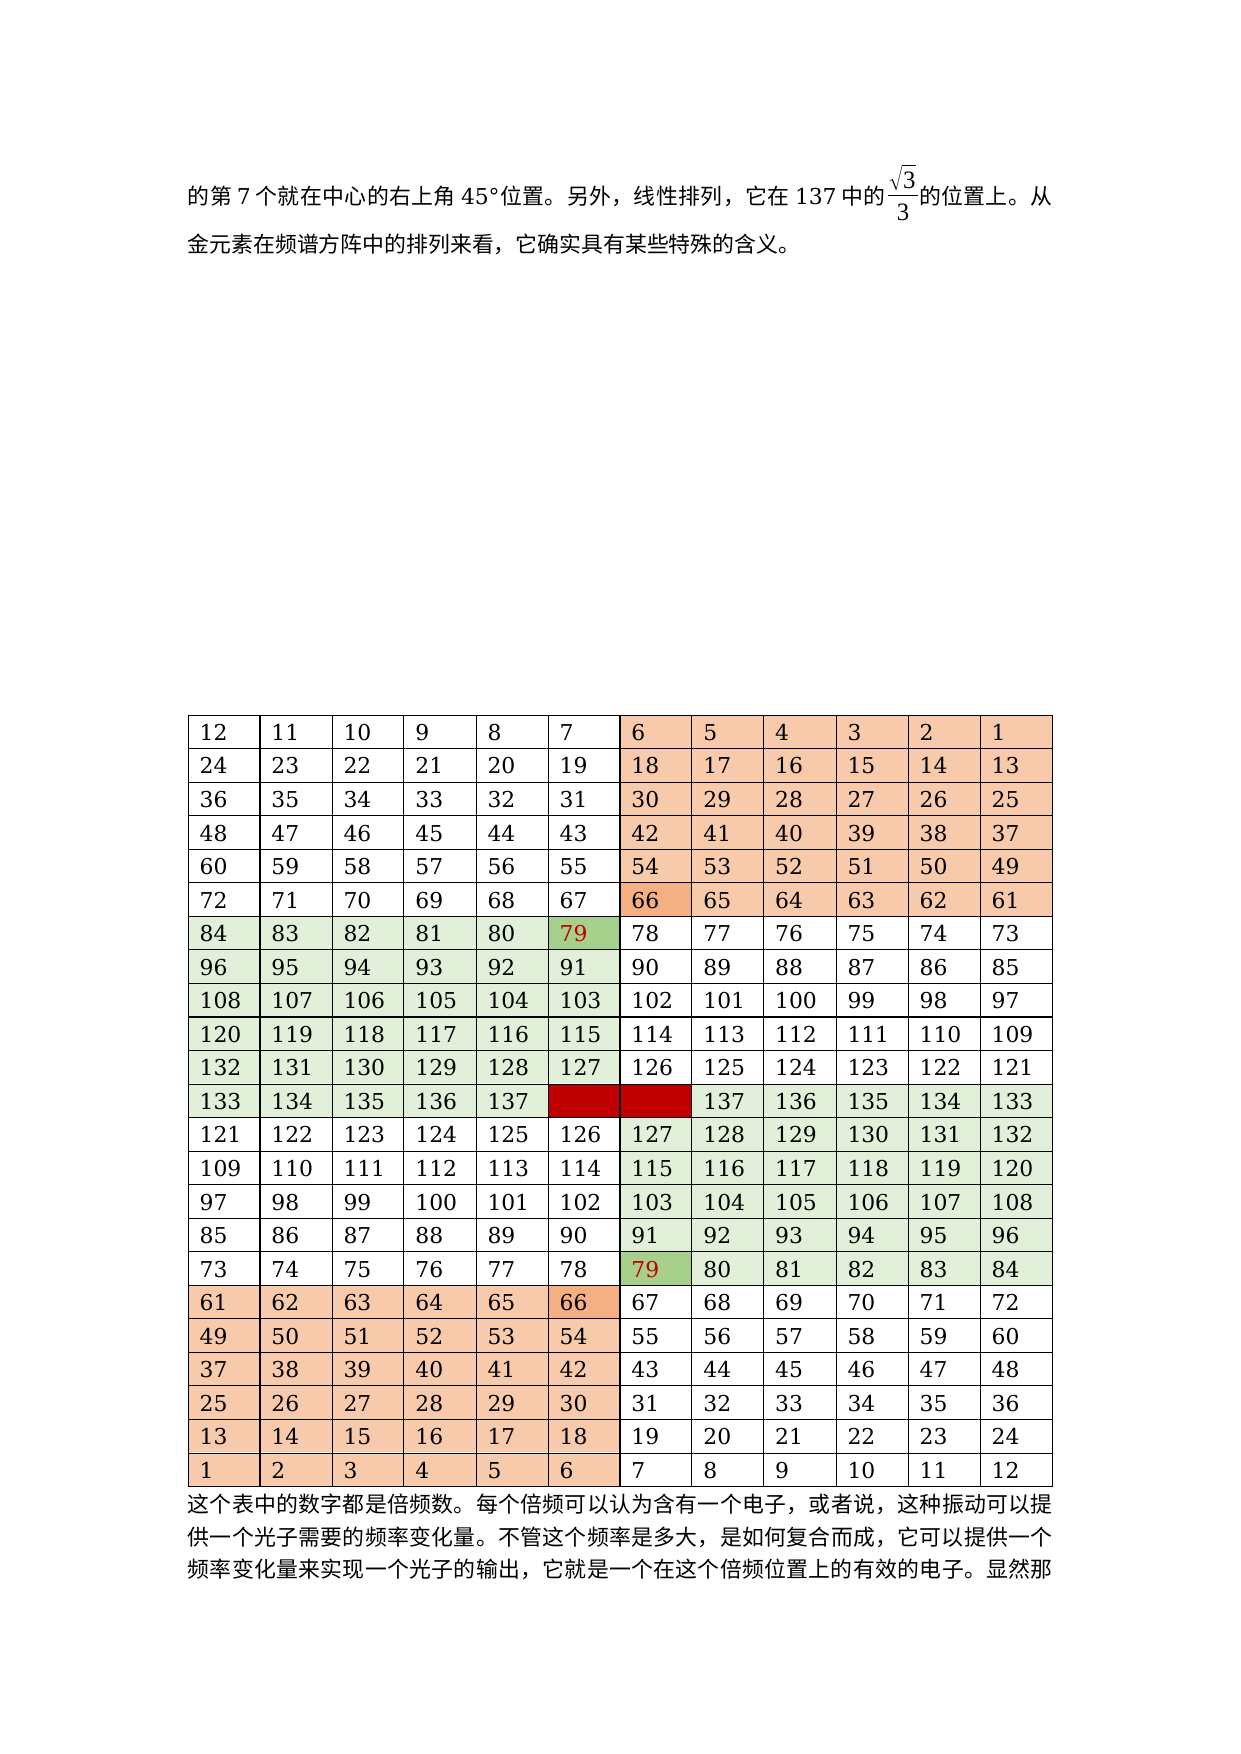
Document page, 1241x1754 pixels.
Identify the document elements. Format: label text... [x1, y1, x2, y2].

table_cell 51 [837, 850, 908, 882]
table_cell 112 [764, 1018, 836, 1050]
table_cell 91 [621, 1219, 691, 1251]
table_cell 50 [909, 850, 980, 882]
table_cell 43 [549, 816, 619, 849]
table_cell 77 [692, 917, 763, 949]
table_cell 115 [621, 1152, 691, 1184]
table_cell 62 [909, 883, 980, 916]
table_cell 80 [477, 917, 548, 949]
table_cell 3 [333, 1454, 403, 1486]
table_cell 83 [909, 1252, 980, 1285]
table_cell 75 [333, 1252, 403, 1285]
table_cell 69 [404, 883, 476, 916]
table_cell 89 [692, 950, 763, 983]
table_cell 45 [764, 1353, 836, 1385]
table_cell 75 [837, 917, 908, 949]
table_cell 26 [261, 1386, 332, 1419]
table_cell 39 [837, 816, 908, 849]
table_cell 121 [981, 1051, 1052, 1083]
table_cell 64 [764, 883, 836, 916]
table_cell 115 [549, 1018, 619, 1050]
table_cell 46 [837, 1353, 908, 1385]
table_cell 131 [909, 1118, 980, 1151]
table_cell 134 [261, 1085, 332, 1117]
table_cell 33 [404, 783, 476, 815]
table_cell 60 [189, 850, 259, 882]
table_cell 49 [981, 850, 1052, 882]
table_cell 111 [333, 1152, 403, 1184]
table_cell 35 [261, 783, 332, 815]
table_header 5 [692, 716, 763, 748]
table_cell 25 [189, 1386, 259, 1419]
table_cell 27 [333, 1386, 403, 1419]
table_cell 14 [909, 749, 980, 782]
table_cell 25 [981, 783, 1052, 815]
table_cell 50 [261, 1319, 332, 1352]
table_cell 78 [549, 1252, 619, 1285]
table_cell 18 [549, 1420, 619, 1452]
table_cell 38 [909, 816, 980, 849]
table_cell 73 [981, 917, 1052, 949]
table_cell 84 [189, 917, 259, 949]
table_cell 79 [621, 1252, 691, 1285]
table_cell 130 [333, 1051, 403, 1083]
table_header 1 [981, 716, 1052, 748]
table_cell 58 [333, 850, 403, 882]
table_header 11 [261, 716, 332, 748]
table_cell 94 [333, 950, 403, 983]
table_cell 86 [909, 950, 980, 983]
table_cell 104 [692, 1185, 763, 1218]
table_cell 24 [189, 749, 259, 782]
table_cell 48 [981, 1353, 1052, 1385]
table_cell 91 [549, 950, 619, 983]
table_cell 70 [333, 883, 403, 916]
table_cell 15 [333, 1420, 403, 1452]
table_cell 62 [261, 1286, 332, 1318]
table_header 7 [549, 716, 619, 748]
table_cell 12 [981, 1454, 1052, 1486]
table_cell 82 [333, 917, 403, 949]
table_header 10 [333, 716, 403, 748]
table_cell 22 [333, 749, 403, 782]
table_cell 52 [764, 850, 836, 882]
table_cell 49 [189, 1319, 259, 1352]
table_cell 124 [404, 1118, 476, 1151]
table_cell 84 [981, 1252, 1052, 1285]
table_cell 122 [909, 1051, 980, 1083]
table_cell 42 [549, 1353, 619, 1385]
table_cell 97 [981, 984, 1052, 1016]
table_cell 47 [261, 816, 332, 849]
text 就是从下往上数的第7排的低7个。如果第6排的第6个是整个方阵的中心，那么第7排的第7个就在中心的右上角45°位置。另外，线性排列，它在137中的的位置上。从金元素在频谱方阵中的排列来看，它确实具有某些特殊的含义。 [187, 162, 1053, 259]
table_cell 113 [692, 1018, 763, 1050]
table_cell 116 [477, 1018, 548, 1050]
table_cell 1 [189, 1454, 259, 1486]
table_cell 101 [692, 984, 763, 1016]
table_cell 120 [981, 1152, 1052, 1184]
table_cell 135 [333, 1085, 403, 1117]
table_cell 131 [261, 1051, 332, 1083]
table_header 8 [477, 716, 548, 748]
table_cell 29 [692, 783, 763, 815]
table_cell 9 [764, 1454, 836, 1486]
table_cell 65 [692, 883, 763, 916]
table_cell 126 [621, 1051, 691, 1083]
table_cell 133 [981, 1085, 1052, 1117]
table_cell 17 [477, 1420, 548, 1452]
table_cell 101 [477, 1185, 548, 1218]
table_cell 55 [549, 850, 619, 882]
table_cell 85 [981, 950, 1052, 983]
table_cell 41 [692, 816, 763, 849]
table_cell 59 [909, 1319, 980, 1352]
table_cell 77 [477, 1252, 548, 1285]
table_cell 117 [404, 1018, 476, 1050]
table_cell 82 [837, 1252, 908, 1285]
table_cell 58 [837, 1319, 908, 1352]
table_cell 90 [549, 1219, 619, 1251]
table_cell 51 [333, 1319, 403, 1352]
table_cell 38 [261, 1353, 332, 1385]
table_cell 16 [404, 1420, 476, 1452]
table_cell 40 [764, 816, 836, 849]
table_cell 119 [261, 1018, 332, 1050]
table_cell 28 [404, 1386, 476, 1419]
table_cell 96 [189, 950, 259, 983]
table_cell 127 [621, 1118, 691, 1151]
table_cell 68 [692, 1286, 763, 1318]
table_cell 59 [261, 850, 332, 882]
table_cell 116 [692, 1152, 763, 1184]
table_cell 129 [404, 1051, 476, 1083]
table_cell 67 [621, 1286, 691, 1318]
table_cell 21 [404, 749, 476, 782]
table_cell 63 [837, 883, 908, 916]
table_cell 16 [764, 749, 836, 782]
table_cell 69 [764, 1286, 836, 1318]
table_cell 88 [764, 950, 836, 983]
table_cell 132 [981, 1118, 1052, 1151]
table_cell 70 [837, 1286, 908, 1318]
table_cell 102 [549, 1185, 619, 1218]
table_cell 113 [477, 1152, 548, 1184]
table_cell 95 [909, 1219, 980, 1251]
table_cell 87 [837, 950, 908, 983]
table_cell 119 [909, 1152, 980, 1184]
table_cell 18 [621, 749, 691, 782]
table_cell 137 [692, 1085, 763, 1117]
table_cell 32 [477, 783, 548, 815]
table_cell 57 [764, 1319, 836, 1352]
table_cell 27 [837, 783, 908, 815]
table_cell 102 [621, 984, 691, 1016]
table_cell 136 [404, 1085, 476, 1117]
table_cell 134 [909, 1085, 980, 1117]
table_cell 14 [261, 1420, 332, 1452]
table_cell 71 [909, 1286, 980, 1318]
table_cell 120 [189, 1018, 259, 1050]
table_cell 81 [404, 917, 476, 949]
table_cell 104 [477, 984, 548, 1016]
table_cell 23 [261, 749, 332, 782]
table_cell 88 [404, 1219, 476, 1251]
table_cell 45 [404, 816, 476, 849]
table_cell 5 [477, 1454, 548, 1486]
table_cell 44 [477, 816, 548, 849]
table_cell 109 [981, 1018, 1052, 1050]
table_cell 97 [189, 1185, 259, 1218]
table_cell 109 [189, 1152, 259, 1184]
table_cell 37 [981, 816, 1052, 849]
table_cell 56 [477, 850, 548, 882]
table_cell 80 [692, 1252, 763, 1285]
table_cell 107 [909, 1185, 980, 1218]
table_cell 111 [837, 1018, 908, 1050]
table_cell [621, 1085, 691, 1117]
table_cell 64 [404, 1286, 476, 1318]
table_cell 106 [837, 1185, 908, 1218]
table_cell 66 [621, 883, 691, 916]
table_cell 94 [837, 1219, 908, 1251]
table_cell 48 [189, 816, 259, 849]
table_header 6 [621, 716, 691, 748]
table_cell 81 [764, 1252, 836, 1285]
table_cell 13 [189, 1420, 259, 1452]
table_cell 132 [189, 1051, 259, 1083]
table_cell 39 [333, 1353, 403, 1385]
table_cell 24 [981, 1420, 1052, 1452]
table_cell 71 [261, 883, 332, 916]
table_cell 98 [261, 1185, 332, 1218]
table_cell 31 [549, 783, 619, 815]
table_cell 100 [764, 984, 836, 1016]
table_cell 36 [981, 1386, 1052, 1419]
table_cell 44 [692, 1353, 763, 1385]
table_cell 37 [189, 1353, 259, 1385]
table_cell 8 [692, 1454, 763, 1486]
table_cell 74 [261, 1252, 332, 1285]
table_cell 19 [621, 1420, 691, 1452]
table_cell 35 [909, 1386, 980, 1419]
table_cell 100 [404, 1185, 476, 1218]
table_cell 105 [404, 984, 476, 1016]
table_cell 86 [261, 1219, 332, 1251]
table_cell 78 [621, 917, 691, 949]
table_cell 31 [621, 1386, 691, 1419]
table_cell 19 [549, 749, 619, 782]
table_cell 99 [333, 1185, 403, 1218]
table_cell 114 [549, 1152, 619, 1184]
table_cell 123 [333, 1118, 403, 1151]
table_cell 4 [404, 1454, 476, 1486]
table_cell 20 [692, 1420, 763, 1452]
table_cell 137 [477, 1085, 548, 1117]
table_cell 66 [549, 1286, 619, 1318]
table_cell 13 [981, 749, 1052, 782]
table_cell 10 [837, 1454, 908, 1486]
table_cell 68 [477, 883, 548, 916]
table_cell 90 [621, 950, 691, 983]
table_header 9 [404, 716, 476, 748]
table_cell 128 [477, 1051, 548, 1083]
table_cell 87 [333, 1219, 403, 1251]
table_cell 112 [404, 1152, 476, 1184]
table_cell 60 [981, 1319, 1052, 1352]
table_cell 127 [549, 1051, 619, 1083]
table_cell 21 [764, 1420, 836, 1452]
table_cell 42 [621, 816, 691, 849]
table_cell 30 [549, 1386, 619, 1419]
table_cell 28 [764, 783, 836, 815]
table_cell 106 [333, 984, 403, 1016]
table_cell 61 [981, 883, 1052, 916]
table_cell 92 [692, 1219, 763, 1251]
table_cell 93 [764, 1219, 836, 1251]
table_cell 41 [477, 1353, 548, 1385]
table_cell 117 [764, 1152, 836, 1184]
table_cell 83 [261, 917, 332, 949]
table_cell 61 [189, 1286, 259, 1318]
table_cell 129 [764, 1118, 836, 1151]
table_cell 73 [189, 1252, 259, 1285]
table_cell 108 [189, 984, 259, 1016]
table_cell 72 [981, 1286, 1052, 1318]
table_cell 85 [189, 1219, 259, 1251]
table_cell 36 [189, 783, 259, 815]
table_cell 128 [692, 1118, 763, 1151]
table_cell 54 [549, 1319, 619, 1352]
table_cell 54 [621, 850, 691, 882]
table_cell 22 [837, 1420, 908, 1452]
table_cell 47 [909, 1353, 980, 1385]
table_cell 72 [189, 883, 259, 916]
table_cell 52 [404, 1319, 476, 1352]
table_cell 76 [404, 1252, 476, 1285]
table_cell 99 [837, 984, 908, 1016]
table_cell 130 [837, 1118, 908, 1151]
table_cell 17 [692, 749, 763, 782]
table_cell [549, 1085, 619, 1117]
table_cell 114 [621, 1018, 691, 1050]
table_cell 118 [333, 1018, 403, 1050]
table_cell 6 [549, 1454, 619, 1486]
table_cell 26 [909, 783, 980, 815]
table_cell 56 [692, 1319, 763, 1352]
table_cell 136 [764, 1085, 836, 1117]
table_cell 92 [477, 950, 548, 983]
table_cell 34 [837, 1386, 908, 1419]
table_cell 7 [621, 1454, 691, 1486]
table_cell 89 [477, 1219, 548, 1251]
table_cell 107 [261, 984, 332, 1016]
table_cell 96 [981, 1219, 1052, 1251]
table_cell 53 [477, 1319, 548, 1352]
table_cell 110 [909, 1018, 980, 1050]
table_cell 118 [837, 1152, 908, 1184]
table_cell 125 [692, 1051, 763, 1083]
table_cell 103 [549, 984, 619, 1016]
table_cell 43 [621, 1353, 691, 1385]
table_cell 124 [764, 1051, 836, 1083]
table_cell 57 [404, 850, 476, 882]
table_cell 33 [764, 1386, 836, 1419]
table_cell 93 [404, 950, 476, 983]
table_cell 123 [837, 1051, 908, 1083]
table_cell 76 [764, 917, 836, 949]
table_cell 95 [261, 950, 332, 983]
table_cell 30 [621, 783, 691, 815]
table_cell 23 [909, 1420, 980, 1452]
table_cell 121 [189, 1118, 259, 1151]
table_header 4 [764, 716, 836, 748]
table_cell 20 [477, 749, 548, 782]
table_cell 125 [477, 1118, 548, 1151]
table_cell 135 [837, 1085, 908, 1117]
table_cell 133 [189, 1085, 259, 1117]
table_cell 67 [549, 883, 619, 916]
table_cell 105 [764, 1185, 836, 1218]
table_cell 110 [261, 1152, 332, 1184]
table_cell 65 [477, 1286, 548, 1318]
table_header 2 [909, 716, 980, 748]
table_header 12 [189, 716, 259, 748]
table_cell 74 [909, 917, 980, 949]
table_cell 2 [261, 1454, 332, 1486]
table_cell 53 [692, 850, 763, 882]
table_cell 46 [333, 816, 403, 849]
table_cell 103 [621, 1185, 691, 1218]
table_cell 29 [477, 1386, 548, 1419]
table_cell 55 [621, 1319, 691, 1352]
table_cell 108 [981, 1185, 1052, 1218]
table_cell 98 [909, 984, 980, 1016]
table_cell 32 [692, 1386, 763, 1419]
table_cell 122 [261, 1118, 332, 1151]
table_header 3 [837, 716, 908, 748]
table_cell 126 [549, 1118, 619, 1151]
table_cell 63 [333, 1286, 403, 1318]
table_cell 11 [909, 1454, 980, 1486]
table_cell 34 [333, 783, 403, 815]
table_cell 40 [404, 1353, 476, 1385]
table_cell 15 [837, 749, 908, 782]
table_cell 79 [549, 917, 619, 949]
